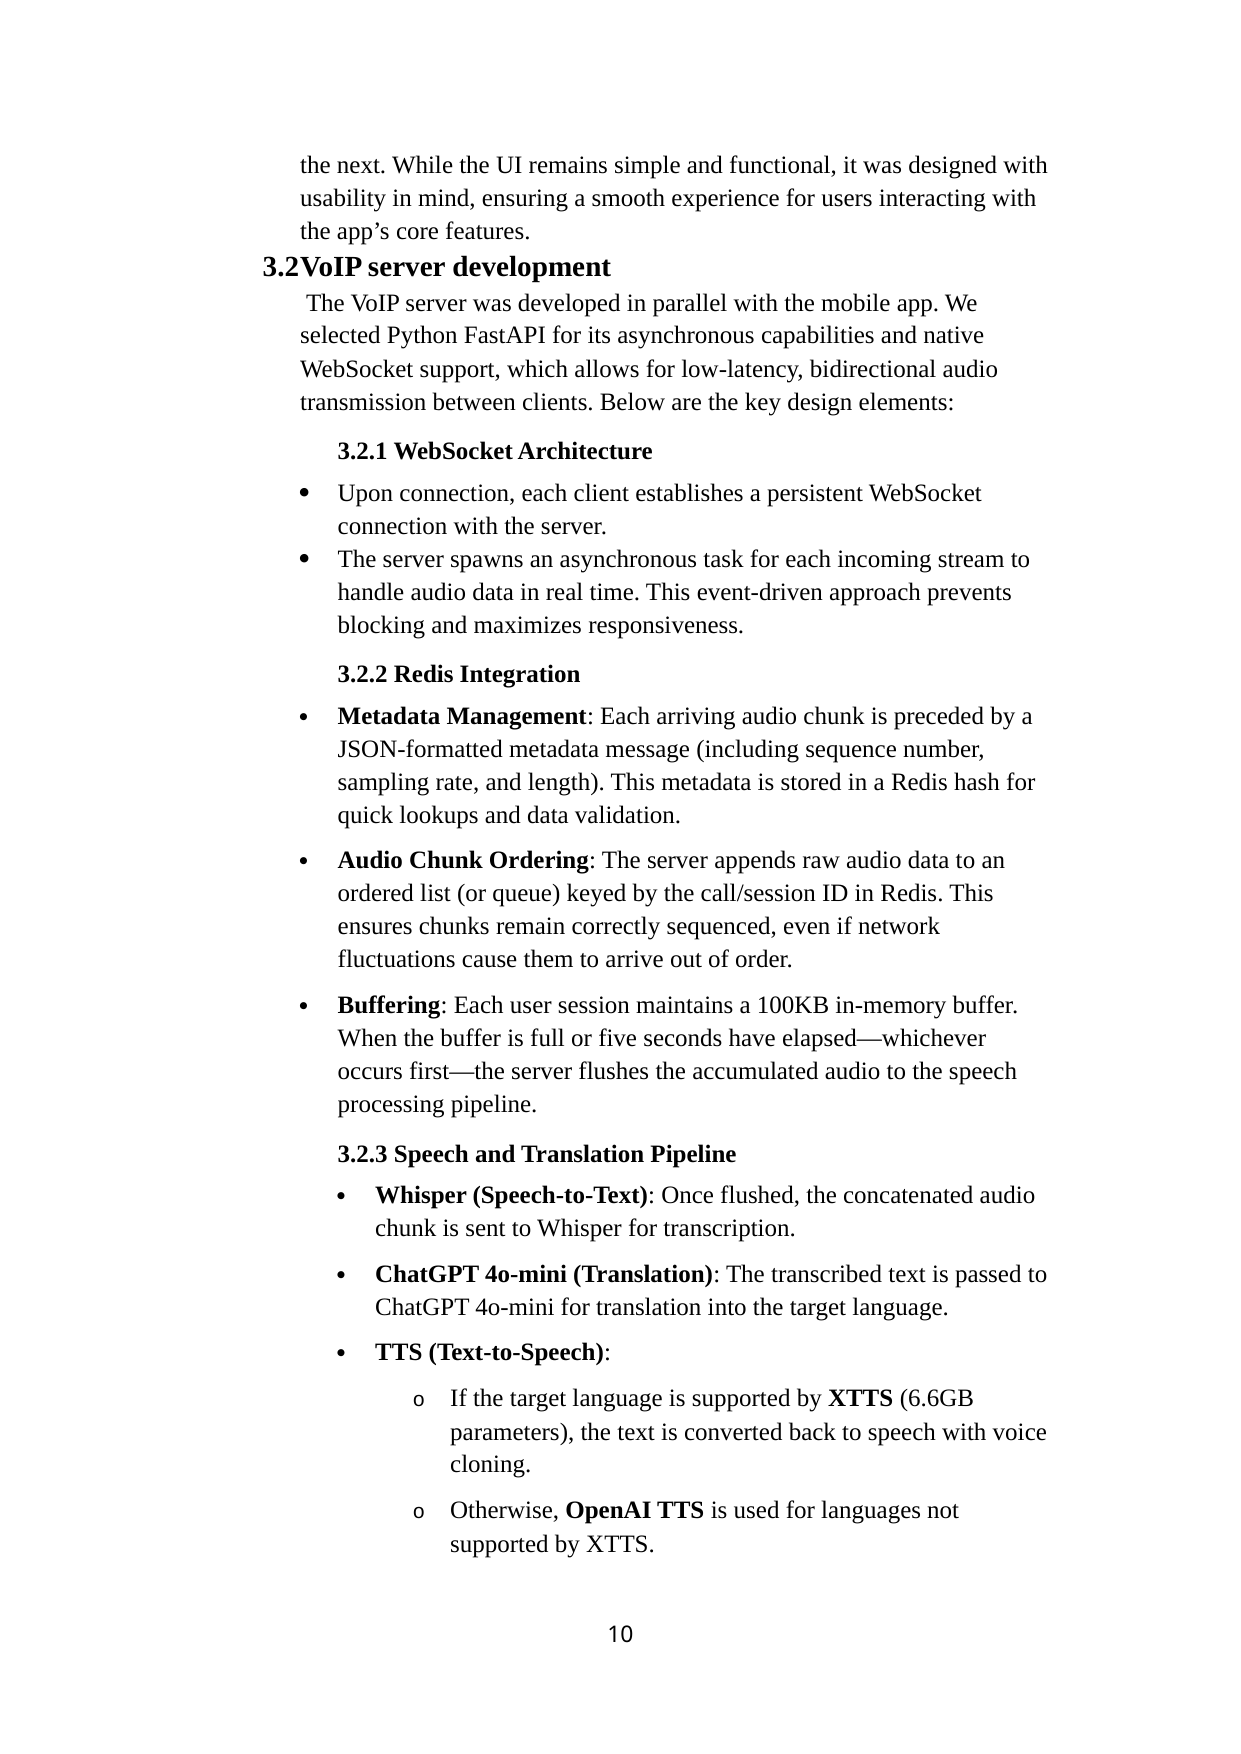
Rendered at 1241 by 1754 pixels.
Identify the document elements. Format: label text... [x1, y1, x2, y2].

subtitle 3.2.3 Speech and Translation Pipeline [262, 1139, 1053, 1167]
list Whisper (Speech-to-Text): Once flushed, the concatenated audio chunk is sent to Whisper for transcription. [337, 1180, 1053, 1242]
list If the target language is supported by XTTS (6.6GB parameters), the text is converted back to speech with voice cloning. [412, 1383, 1053, 1478]
list TTS (Text-to-Speech): [337, 1337, 1053, 1366]
list Otherwise, OpenAI TTS is used for languages not supported by XTTS. [412, 1495, 1053, 1558]
list Metadata Management: Each arriving audio chunk is preceded by a JSON-formatted metadata message (including sequence number, sampling rate, and length). This metadata is stored in a Redis hash for quick lookups and data validation. [300, 701, 1053, 829]
list Audio Chunk Ordering: The server appends raw audio data to an ordered list (or queue) keyed by the call/session ID in Redis. This ensures chunks remain correctly sequenced, even if network fluctuations cause them to arrive out of order. [300, 845, 1053, 973]
list The VoIP server was developed in parallel with the mobile app. We selected Python FastAPI for its asynchronous capabilities and native WebSocket support, which allows for low-latency, bidirectional audio transmission between clients. Below are the key design elements: [300, 288, 1053, 415]
list Buffering: Each user session maintains a 100KB in-memory buffer. When the buffer is full or five seconds have elapsed—whichever occurs first—the server flushes the accumulated audio to the speech processing pipeline. [300, 990, 1053, 1118]
list Upon connection, each client establishes a persistent WebSocket connection with the server. [300, 478, 1053, 539]
subtitle 3.2.1 WebSocket Architecture [262, 436, 1053, 465]
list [300, 150, 1053, 245]
subtitle 3.2.2 Redis Integration [262, 659, 1053, 688]
list VoIP server development [262, 249, 1053, 283]
list ChatGPT 4o-mini (Translation): The transcribed text is passed to ChatGPT 4o-mini for translation into the target language. [337, 1259, 1053, 1320]
list The server spawns an asynchronous task for each incoming stream to handle audio data in real time. This event-driven approach prevents blocking and maximizes responsiveness. [300, 544, 1053, 638]
